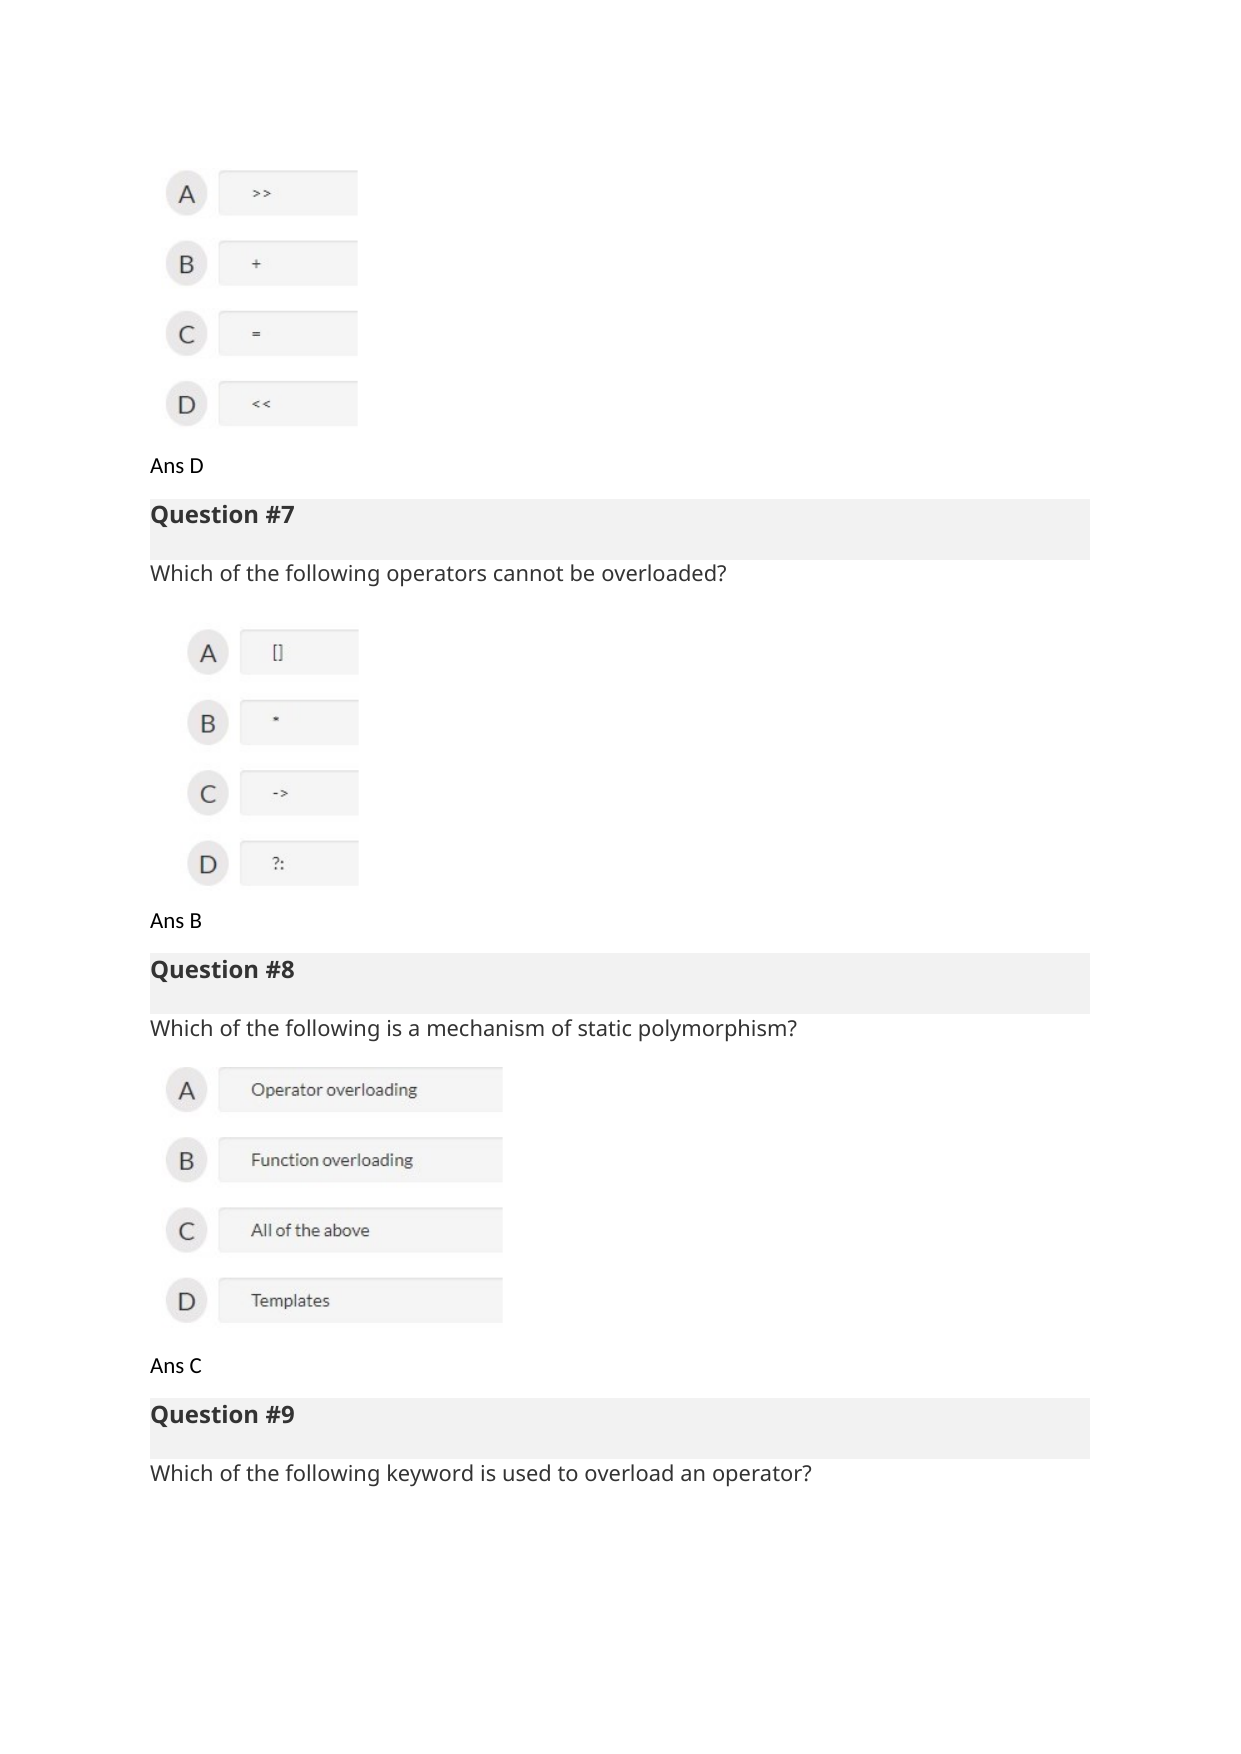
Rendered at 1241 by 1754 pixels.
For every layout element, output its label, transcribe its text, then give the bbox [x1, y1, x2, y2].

text Which of the following is a mechanism of static polymorphism? [150, 951, 1171, 1042]
text Which of the following operators cannot be overloaded? [150, 496, 1171, 587]
text Ans D [150, 452, 1171, 480]
picture [161, 168, 358, 430]
text Which of the following keyword is used to overload an operator? [150, 1396, 1171, 1487]
picture [161, 1067, 503, 1328]
text Ans B [150, 635, 1171, 934]
picture [180, 622, 359, 891]
